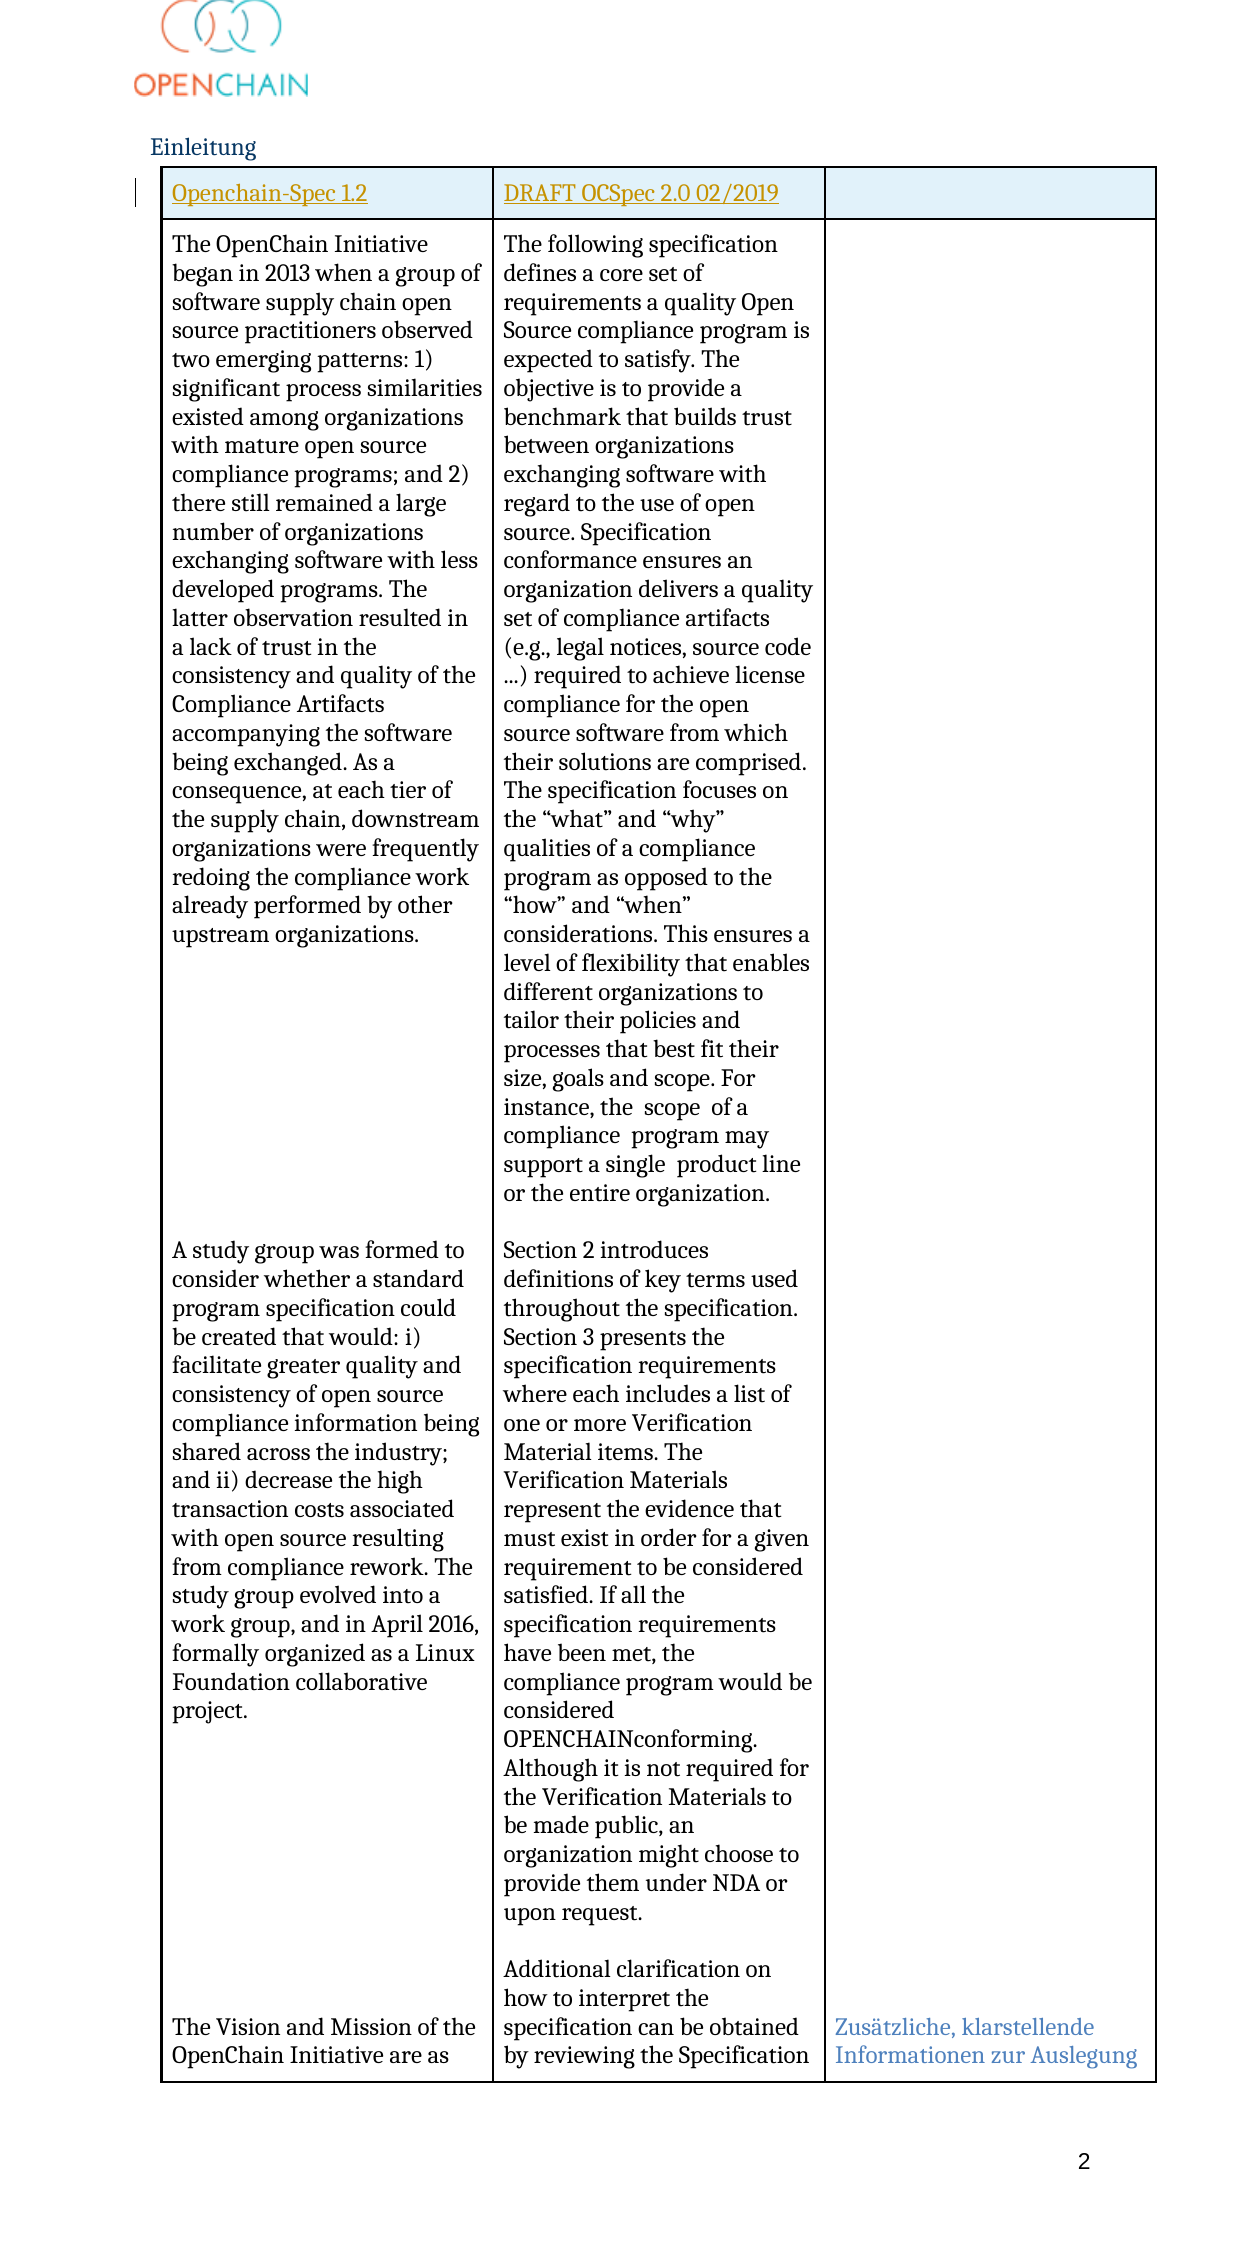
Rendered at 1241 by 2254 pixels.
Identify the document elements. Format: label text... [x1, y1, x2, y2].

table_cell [826, 220, 1155, 2081]
text Einleitung [150, 133, 1090, 162]
picture [134, 0, 308, 97]
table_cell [163, 220, 492, 2081]
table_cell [494, 220, 824, 2081]
